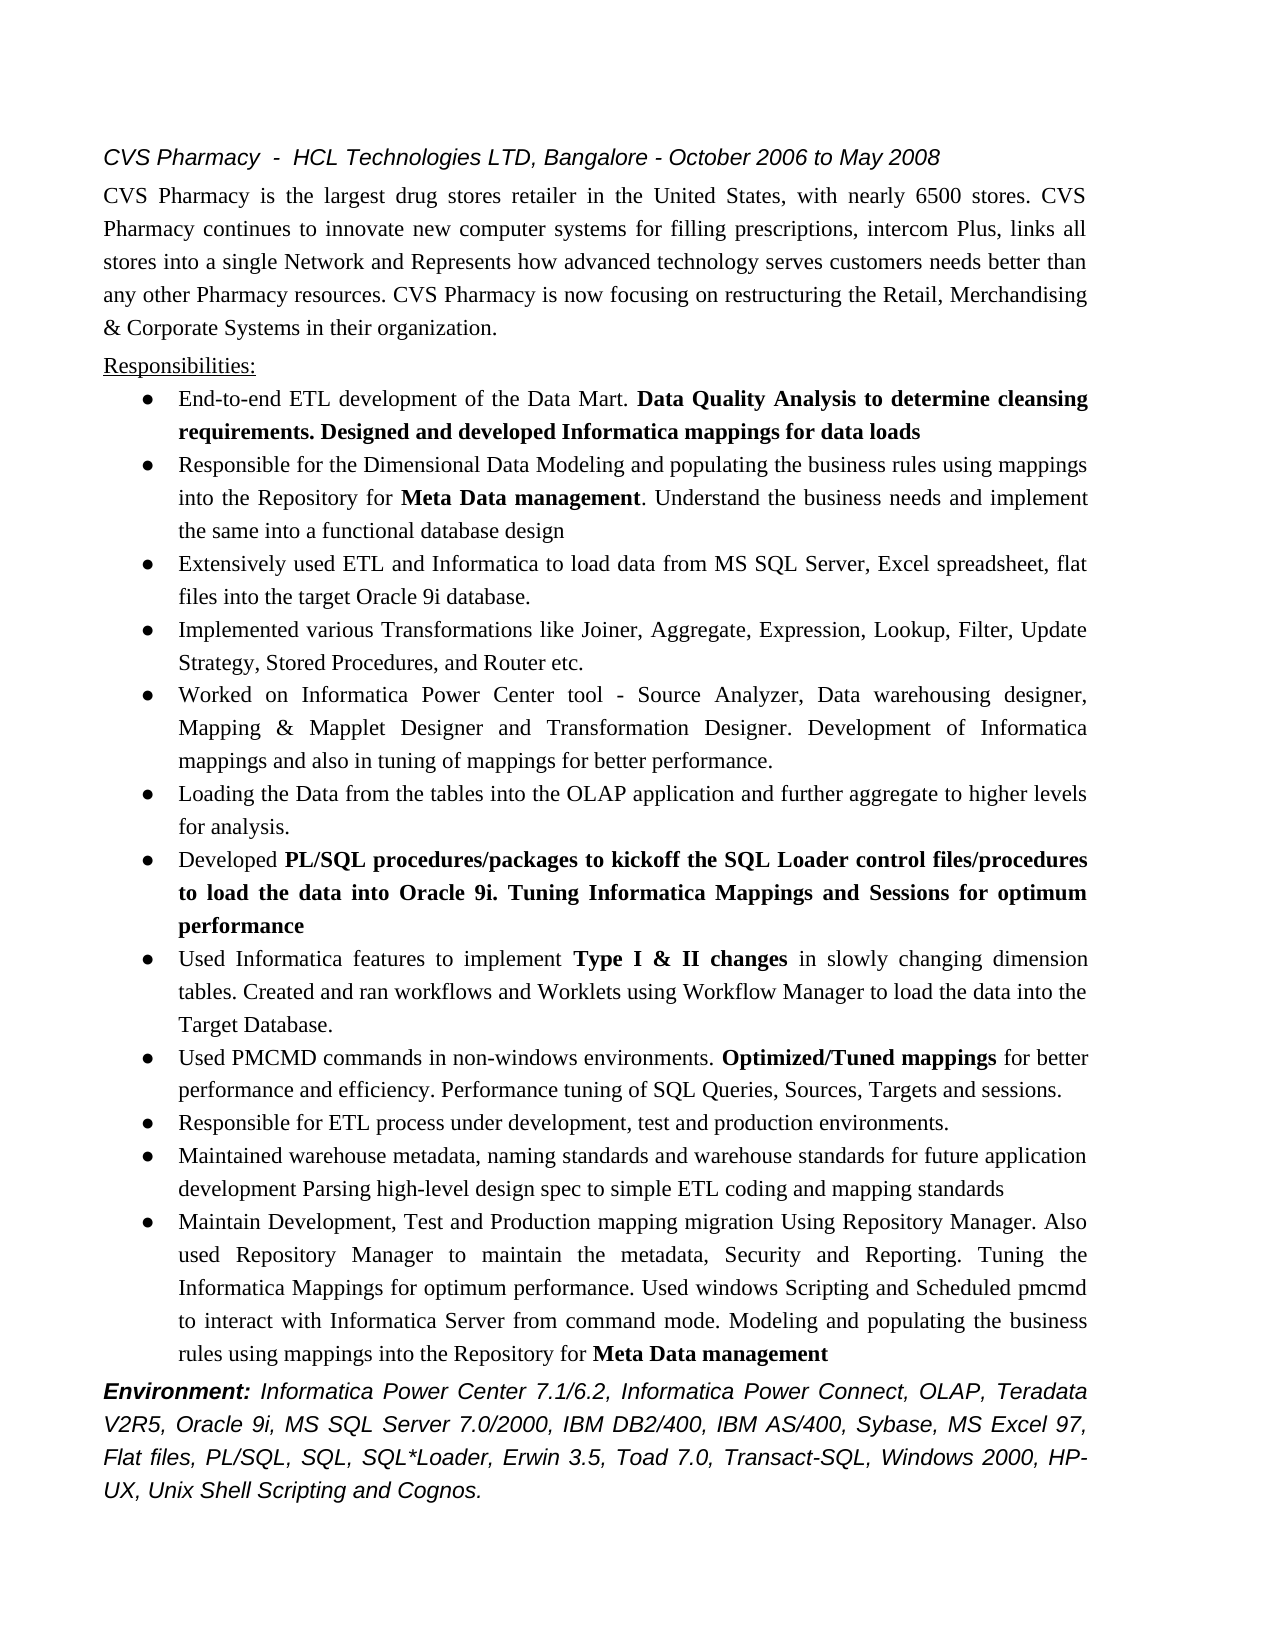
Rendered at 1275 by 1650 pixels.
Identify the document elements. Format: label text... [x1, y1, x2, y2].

list Responsible for ETL process under development, test and production environments. [141, 1109, 1089, 1136]
list Developed PL/SQL procedures/packages to kickoff the SQL Loader control files/procedures to load the data into Oracle 9i. Tuning Informatica Mappings and Sessions for optimum performance [141, 846, 1089, 938]
list Worked on Informatica Power Center tool - Source Analyzer, Data warehousing designer, Mapping & Mapplet Designer and Transformation Designer. Development of Informatica mappings and also in tuning of mappings for better performance. [141, 681, 1089, 774]
text CVS Pharmacy - HCL Technologies LTD, Bangalore - October 2006 to May 2008 [103, 144, 1089, 170]
list Extensively used ETL and Informatica to load data from MS SQL Server, Excel spreadsheet, flat files into the target Oracle 9i database. [141, 550, 1089, 609]
list Implemented various Transformations like Joiner, Aggregate, Expression, Lookup, Filter, Update Strategy, Stored Procedures, and Router etc. [141, 616, 1089, 675]
list Used Informatica features to implement Type I & II changes in slowly changing dimension tables. Created and ran workflows and Worklets using Workflow Manager to load the data into the Target Database. [141, 945, 1089, 1037]
list Maintained warehouse metadata, naming standards and warehouse standards for future application development Parsing high-level design spec to simple ETL coding and mapping standards [141, 1142, 1089, 1202]
text CVS Pharmacy is the largest drug stores retailer in the United States, with nearly 6500 stores. CVS Pharmacy continues to innovate new computer systems for filling prescriptions, intercom Plus, links all stores into a single Network and Represents how advanced technology serves customers needs better than any other Pharmacy resources. CVS Pharmacy is now focusing on restructuring the Retail, Merchandising & Corporate Systems in their organization. [103, 182, 1089, 340]
text Responsibilities: [103, 352, 1089, 379]
list Loading the Data from the tables into the OLAP application and further aggregate to higher levels for analysis. [141, 780, 1089, 839]
text Environment: Informatica Power Center 7.1/6.2, Informatica Power Connect, OLAP, Teradata V2R5, Oracle 9i, MS SQL Server 7.0/2000, IBM DB2/400, IBM AS/400, Sybase, MS Excel 97, Flat files, PL/SQL, SQL, SQL*Loader, Erwin 3.5, Toad 7.0, Transact-SQL, Windows 2000, HP-UX, Unix Shell Scripting and Cognos. [103, 1378, 1089, 1503]
list Responsible for the Dimensional Data Modeling and populating the business rules using mappings into the Repository for Meta Data management. Understand the business needs and implement the same into a functional database design [141, 451, 1089, 543]
list End-to-end ETL development of the Data Mart. Data Quality Analysis to determine cleansing requirements. Designed and developed Informatica mappings for data loads [141, 385, 1089, 444]
list Used PMCMD commands in non-windows environments. Optimized/Tuned mappings for better performance and efficiency. Performance tuning of SQL Queries, Sources, Targets and sessions. [141, 1043, 1089, 1103]
list Maintain Development, Test and Production mapping migration Using Repository Manager. Also used Repository Manager to maintain the metadata, Security and Reporting. Tuning the Informatica Mappings for optimum performance. Used windows Scripting and Scheduled pmcmd to interact with Informatica Server from command mode. Modeling and populating the business rules using mappings into the Repository for Meta Data management [141, 1208, 1089, 1366]
